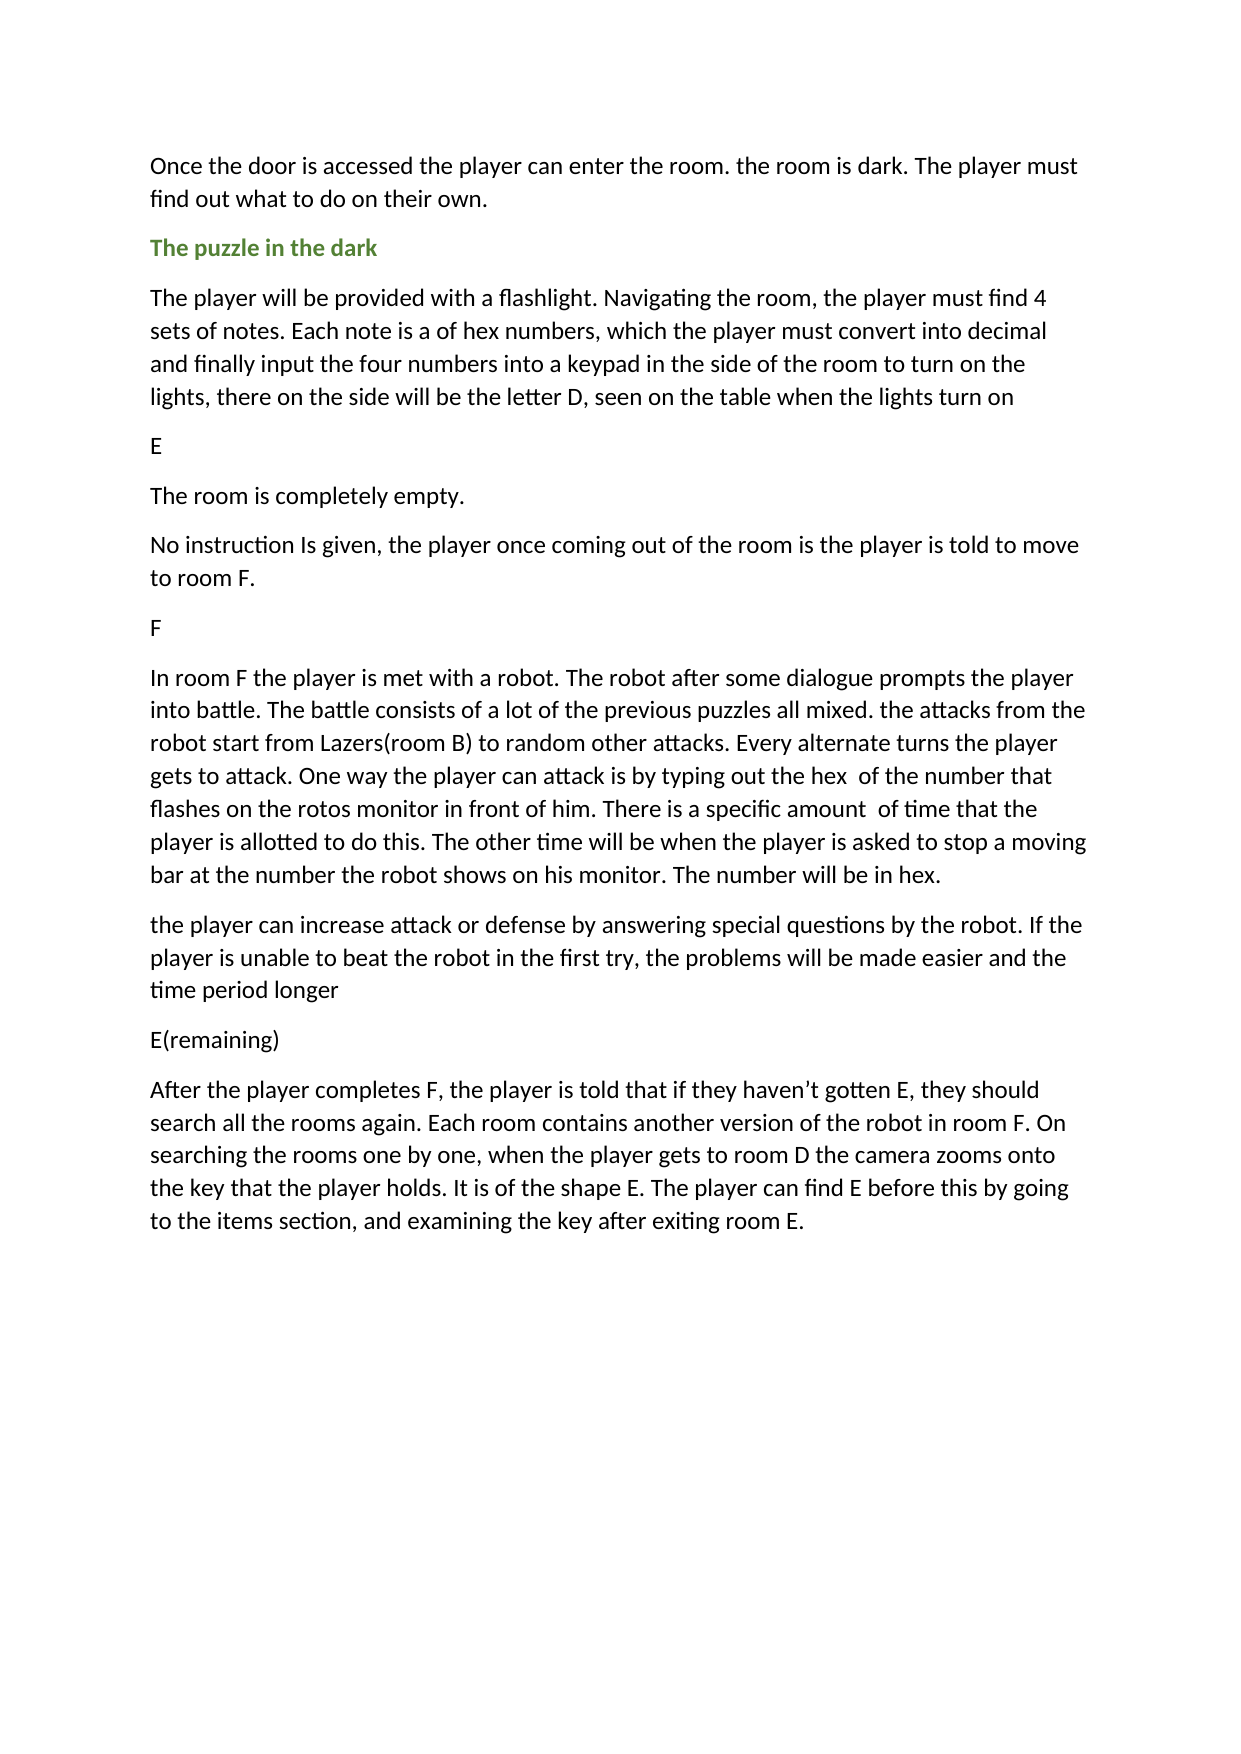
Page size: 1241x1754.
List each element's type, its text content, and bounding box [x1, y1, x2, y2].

text The room is completely empty. [150, 480, 1090, 511]
text Once the door is accessed the player can enter the room. the room is dark. The player must find out what to do on their own. [150, 150, 1090, 213]
text The puzzle in the dark [150, 232, 1090, 263]
text No instruction Is given, the player once coming out of the room is the player is told to move to room F. [150, 529, 1090, 593]
text E [150, 430, 1090, 461]
text E(remaining) [150, 1024, 1090, 1055]
text After the player completes F, the player is told that if they haven’t gotten E, they should search all the rooms again. Each room contains another version of the robot in room F. On searching the rooms one by one, when the player gets to room D the camera zooms onto the key that the player holds. It is of the shape E. The player can find E before this by going to the items section, and examining the key after exiting room E. [150, 1074, 1090, 1236]
text The player will be provided with a flashlight. Navigating the room, the player must find 4 sets of notes. Each note is a of hex numbers, which the player must convert into decimal and finally input the four numbers into a keypad in the side of the room to turn on the lights, there on the side will be the letter D, seen on the table when the lights turn on [150, 282, 1090, 411]
text the player can increase attack or defense by answering special questions by the robot. If the player is unable to beat the robot in the first try, the problems will be made easier and the time period longer [150, 909, 1090, 1005]
text In room F the player is met with a robot. The robot after some dialogue prompts the player into battle. The battle consists of a lot of the previous puzzles all mixed. the attacks from the robot start from Lazers(room B) to random other attacks. Every alternate turns the player gets to attack. One way the player can attack is by typing out the hex of the number that flashes on the rotos monitor in front of him. There is a specific amount of time that the player is allotted to do this. The other time will be when the player is asked to stop a moving bar at the number the robot shows on his monitor. The number will be in hex. [150, 662, 1090, 890]
text F [150, 612, 1090, 643]
